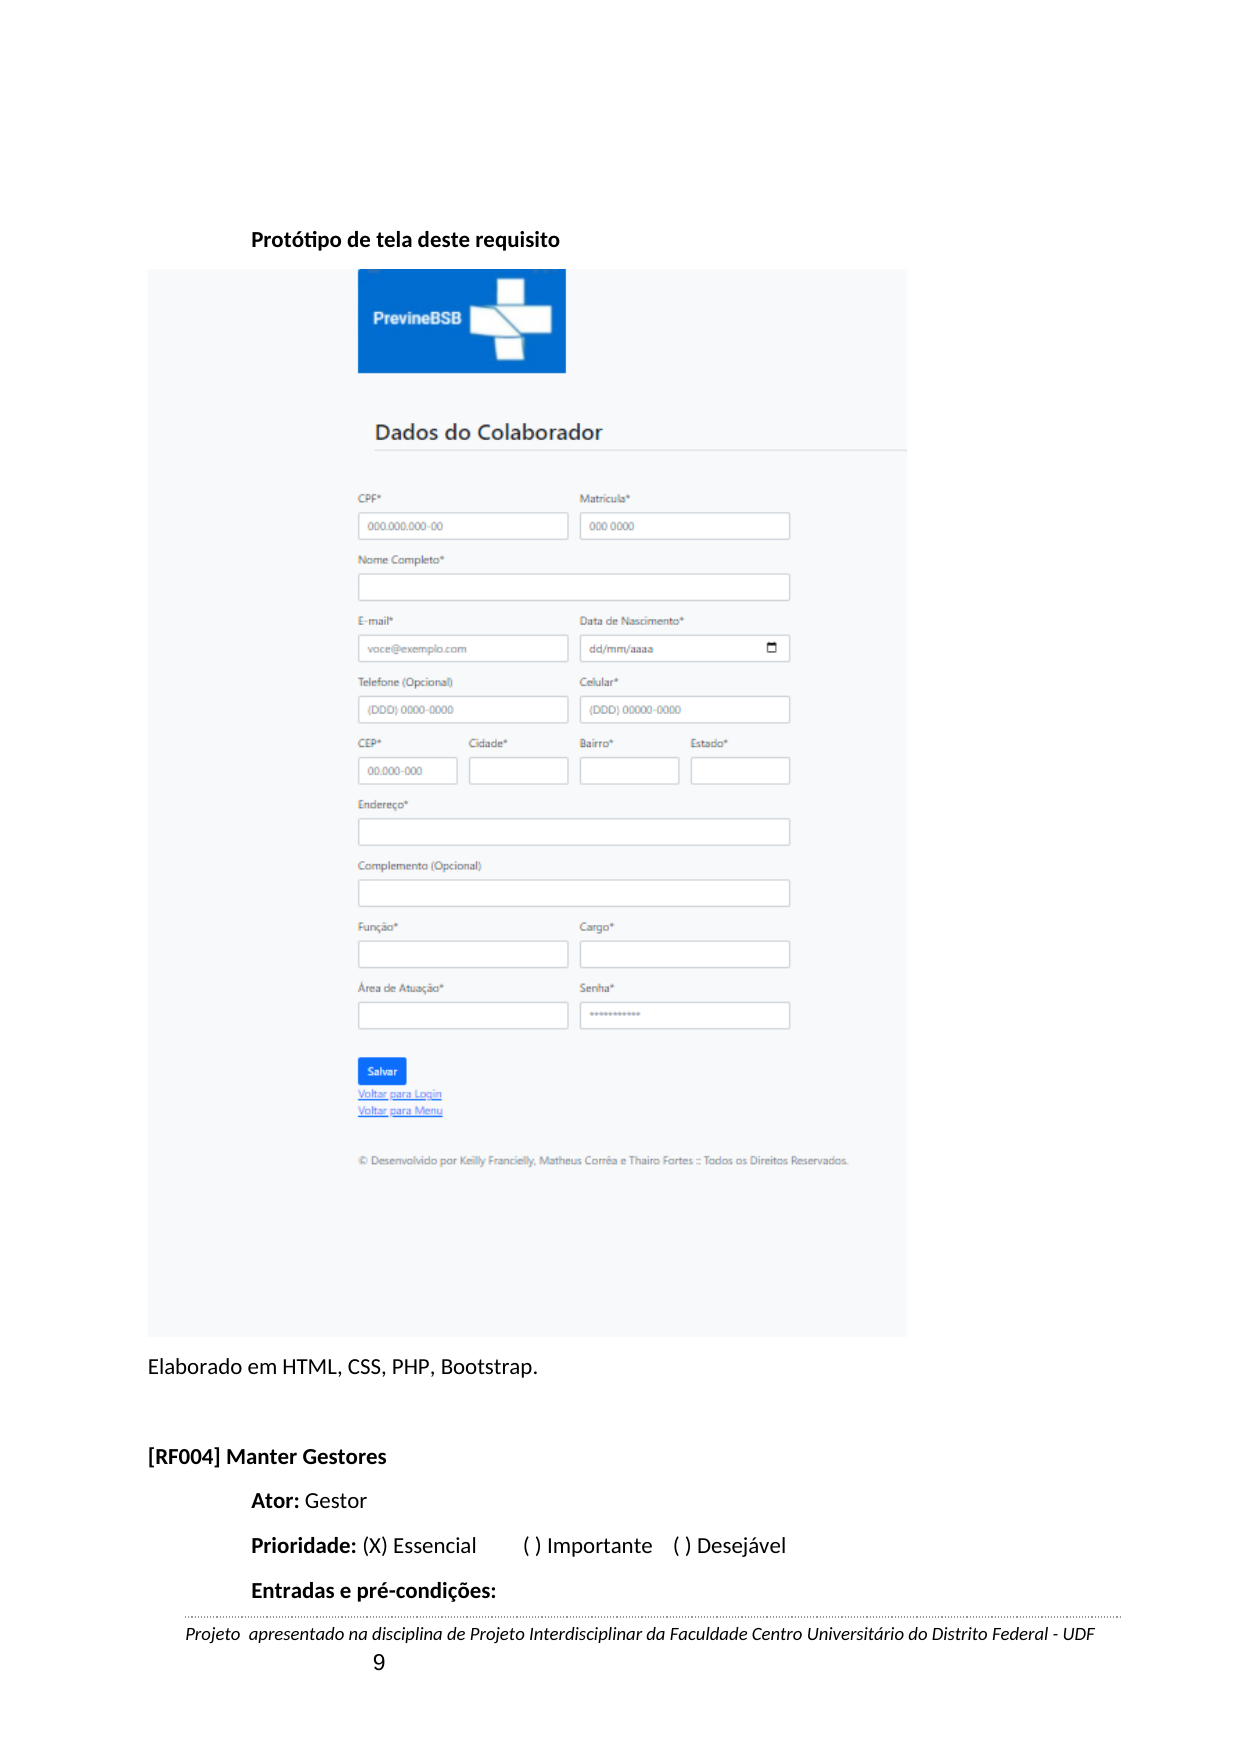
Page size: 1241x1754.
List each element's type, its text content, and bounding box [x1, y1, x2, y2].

text Prioridade: (X) Essencial ( ) Importante ( ) Desejável [251, 1531, 1122, 1559]
text Ator: Gestor [251, 1487, 1122, 1514]
picture [147, 269, 908, 1337]
text Protótipo de tela deste requisito [251, 225, 1122, 253]
text [RF004] Manter Gestores [148, 1442, 1122, 1470]
text Entradas e pré-condições: [251, 1576, 1122, 1604]
text Elaborado em HTML, CSS, PHP, Bootstrap. [148, 1352, 1122, 1381]
